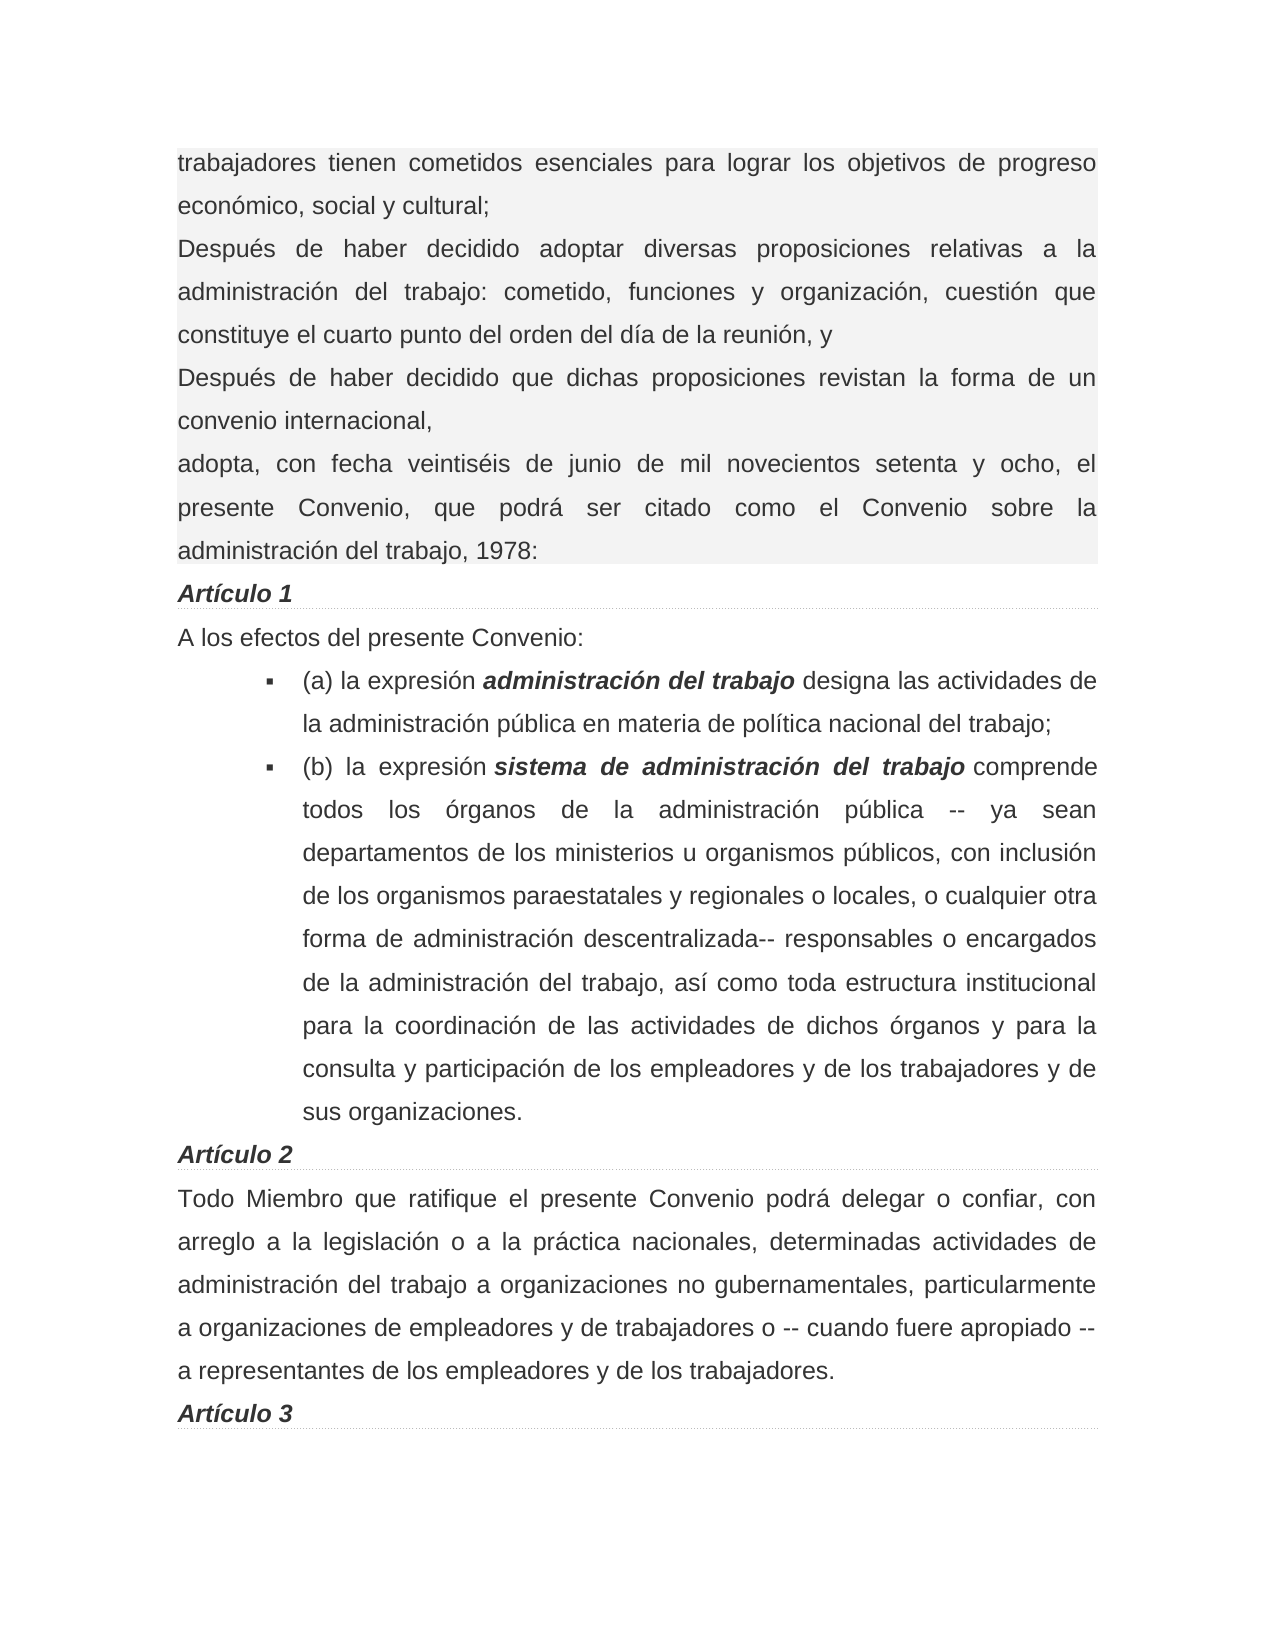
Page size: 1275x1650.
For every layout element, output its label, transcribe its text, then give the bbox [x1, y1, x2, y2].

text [177, 148, 1098, 219]
text Artículo 3 [177, 1399, 1098, 1428]
text Después de haber decidido adoptar diversas proposiciones relativas a la administración del trabajo: cometido, funciones y organización, cuestión que constituye el cuarto punto del orden del día de la reunión, y [177, 234, 1098, 349]
text Artículo 2 [177, 1140, 1098, 1169]
text Después de haber decidido que dichas proposiciones revistan la forma de un convenio internacional, [177, 363, 1098, 435]
text Todo Miembro que ratifique el presente Convenio podrá delegar o confiar, con arreglo a la legislación o a la práctica nacionales, determinadas actividades de administración del trabajo a organizaciones no gubernamentales, particularmente a organizaciones de empleadores y de trabajadores o -- cuando fuere apropiado -- a representantes de los empleadores y de los trabajadores. [177, 1184, 1098, 1385]
text adopta, con fecha veintiséis de junio de mil novecientos setenta y ocho, el presente Convenio, que podrá ser citado como el Convenio sobre la administración del trabajo, 1978: [177, 449, 1098, 564]
text Artículo 1 [177, 579, 1098, 608]
list (b) la expresión sistema de administración del trabajo comprende todos los órganos de la administración pública -- ya sean departamentos de los ministerios u organismos públicos, con inclusión de los organismos paraestatales y regionales o locales, o cualquier otra forma de administración descentralizada-- responsables o encargados de la administración del trabajo, así como toda estructura institucional para la coordinación de las actividades de dichos órganos y para la consulta y participación de los empleadores y de los trabajadores y de sus organizaciones. [265, 752, 1098, 1126]
list (a) la expresión administración del trabajo designa las actividades de la administración pública en materia de política nacional del trabajo; [265, 666, 1098, 737]
text A los efectos del presente Convenio: [177, 622, 1098, 651]
